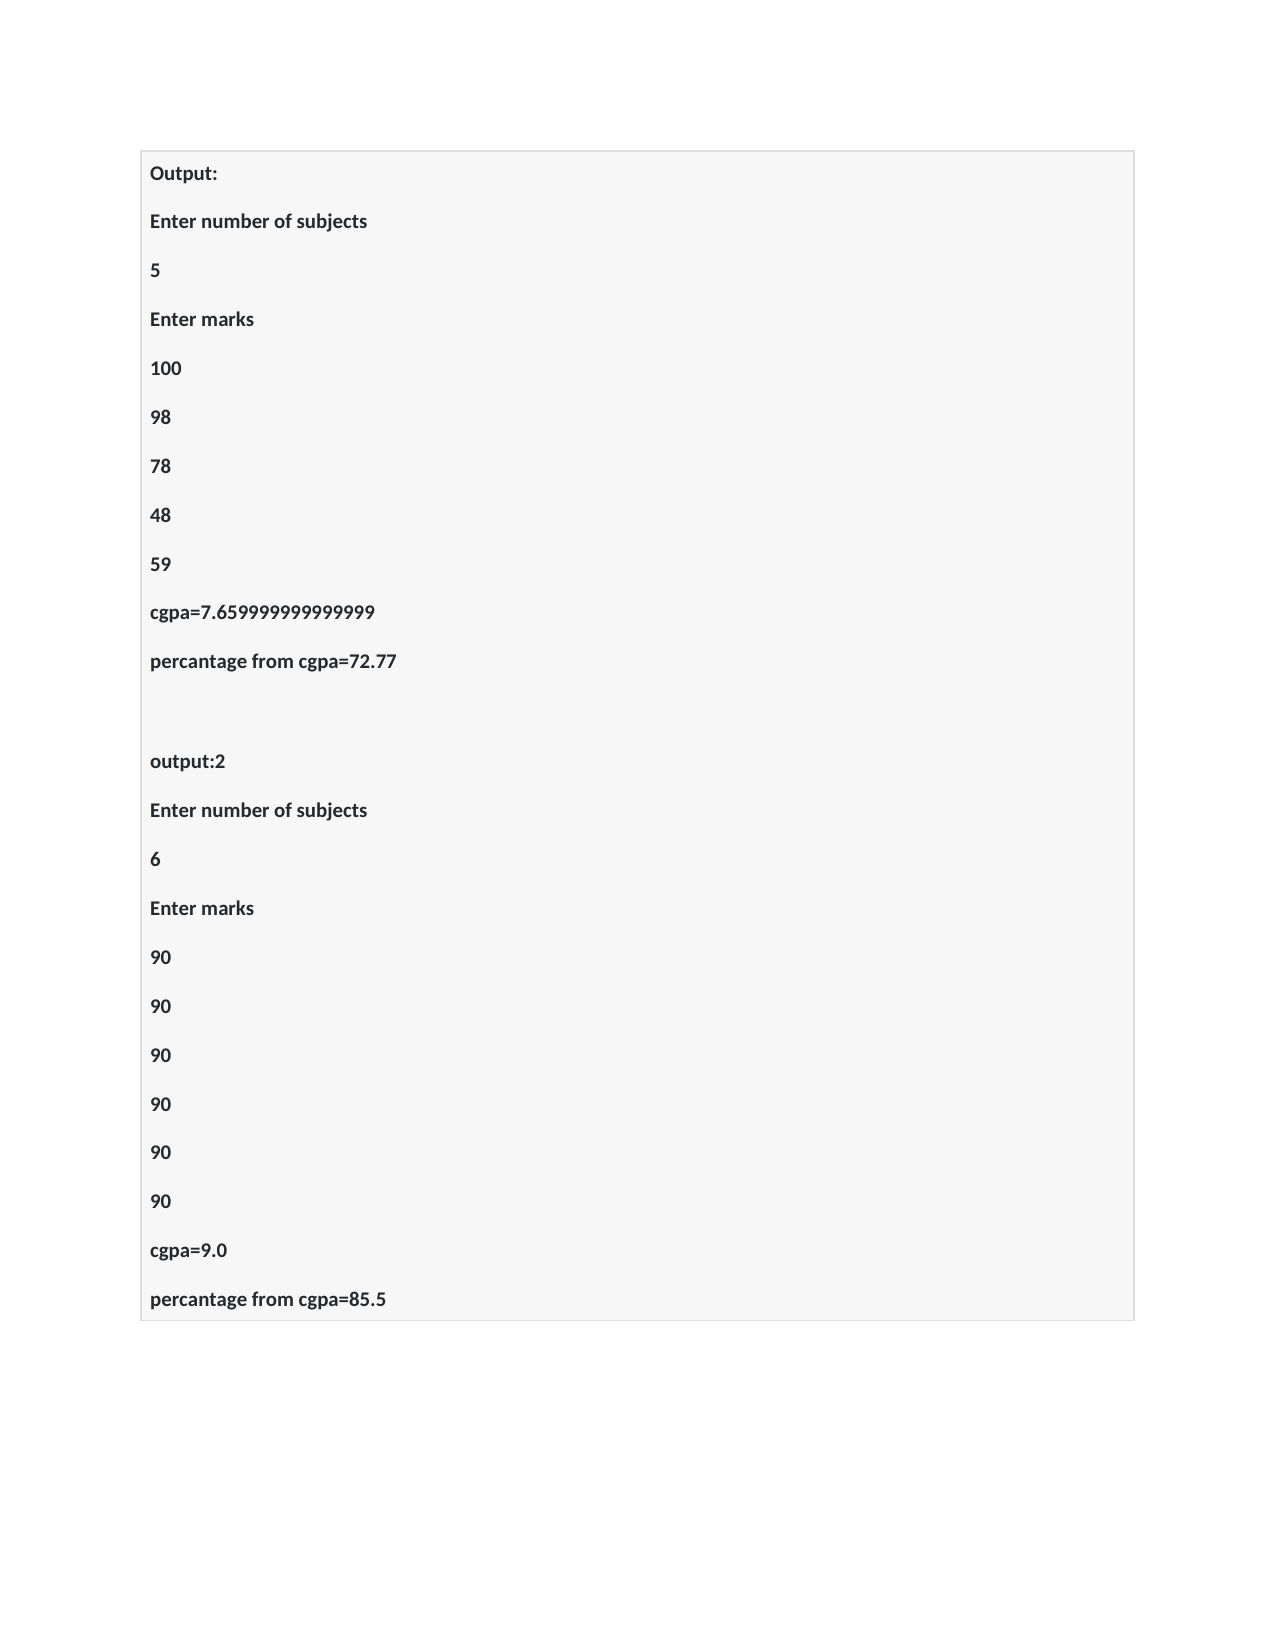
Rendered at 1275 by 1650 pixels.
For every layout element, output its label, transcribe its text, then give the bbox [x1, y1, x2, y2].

text 90 [142, 1081, 1133, 1116]
text 90 [142, 983, 1133, 1018]
text cgpa=9.0 [142, 1227, 1133, 1263]
text 5 [142, 248, 1133, 283]
text percantage from cgpa=85.5 [142, 1276, 1133, 1320]
text 98 [142, 394, 1133, 429]
text output:2 [142, 739, 1133, 774]
text 90 [142, 934, 1133, 969]
text Enter marks [142, 297, 1133, 332]
text 100 [142, 345, 1133, 381]
text Enter marks [142, 885, 1133, 921]
text 78 [142, 443, 1133, 478]
text percantage from cgpa=72.77 [142, 638, 1133, 674]
text 90 [142, 1032, 1133, 1067]
text Enter number of subjects [142, 788, 1133, 823]
text Enter number of subjects [142, 199, 1133, 234]
text cgpa=7.659999999999999 [142, 590, 1133, 625]
text 6 [142, 837, 1133, 872]
text 48 [142, 492, 1133, 527]
text Output: [142, 152, 1133, 185]
text 90 [142, 1130, 1133, 1165]
text 90 [142, 1178, 1133, 1214]
text 59 [142, 541, 1133, 576]
